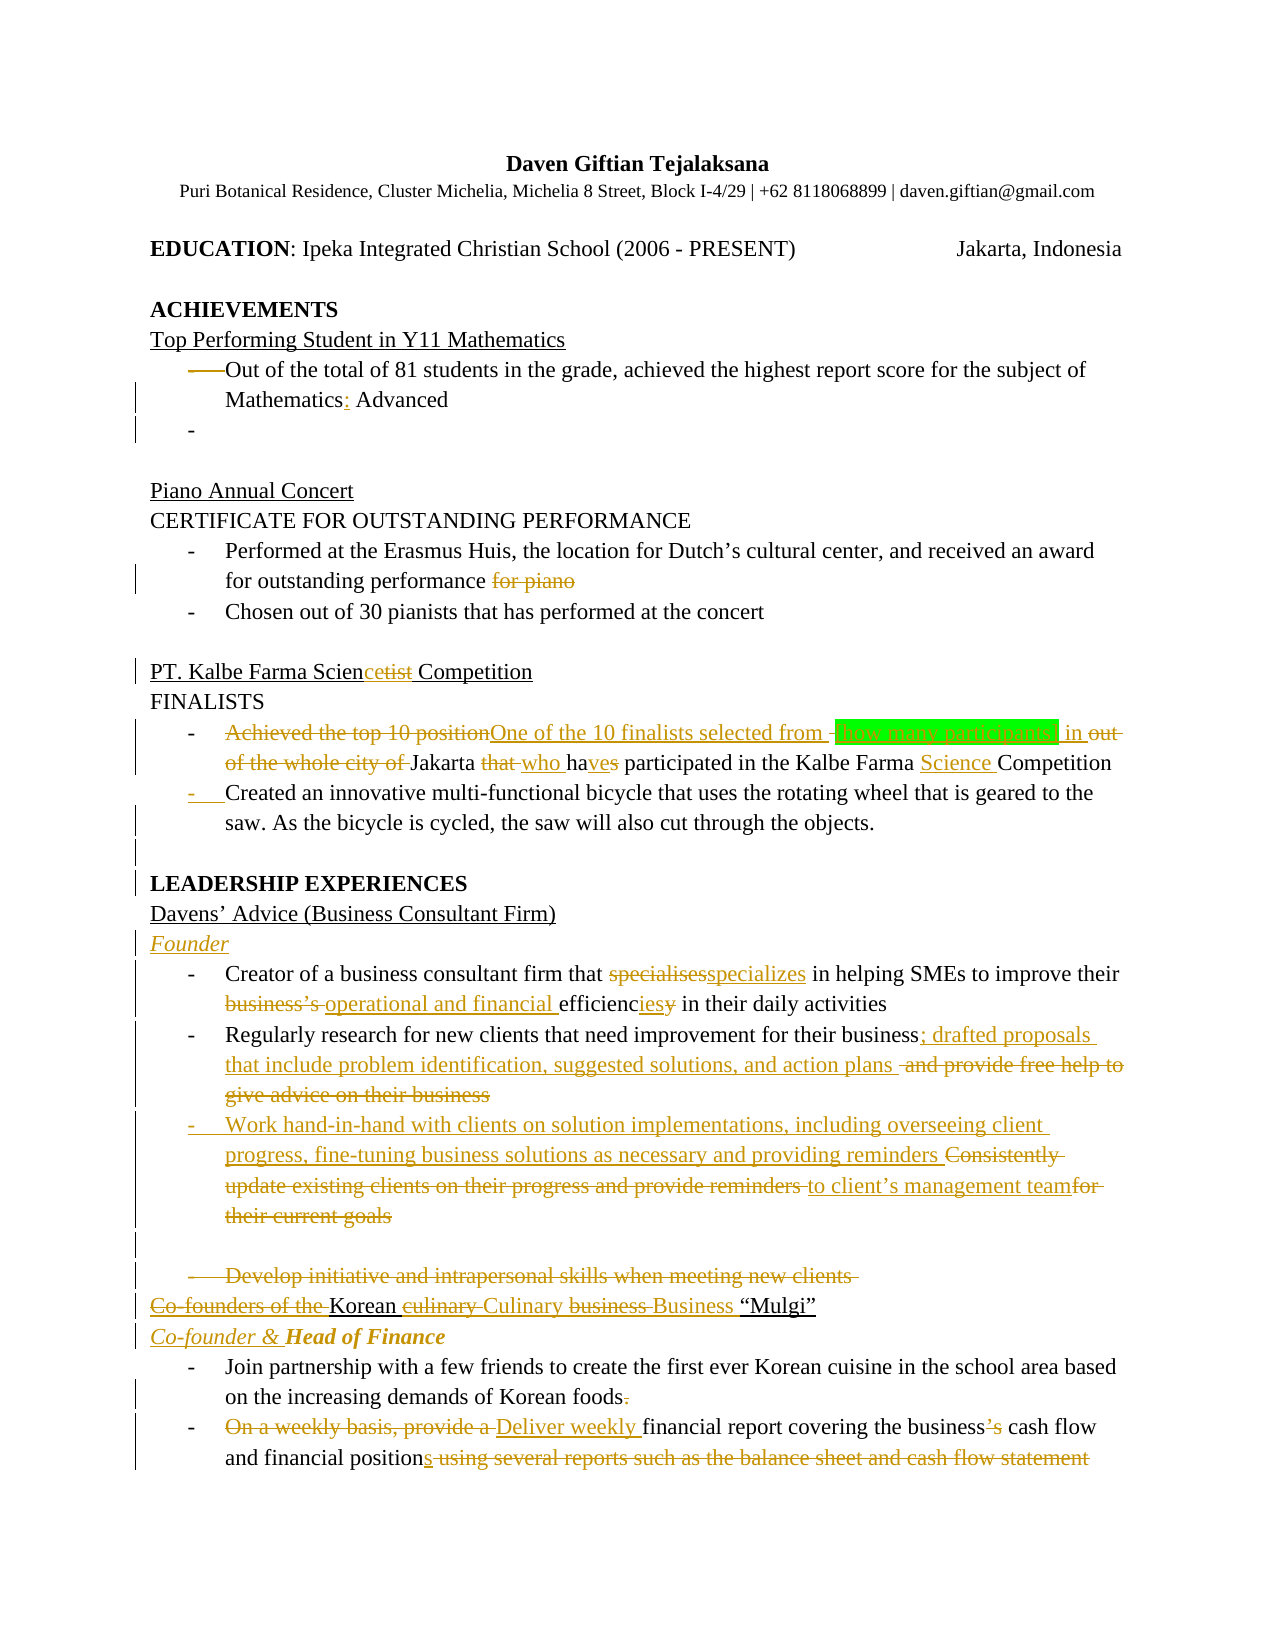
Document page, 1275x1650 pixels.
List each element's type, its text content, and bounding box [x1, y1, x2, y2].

text Piano Annual Concert [150, 477, 1125, 503]
text CERTIFICATE FOR OUTSTANDING PERFORMANCE [150, 507, 1125, 533]
text ACHIEVEMENTS [150, 296, 1125, 322]
text Davens’ Advice (Business Consultant Firm) [150, 900, 1125, 926]
text FINALISTS [150, 688, 1125, 715]
text EDUCATION: Ipeka Integrated Christian School (2006 - PRESENT) Jakarta, Indonesia [150, 235, 1125, 262]
text Puri Botanical Residence, Cluster Michelia, Michelia 8 Street, Block I-4/29 | +62 8118068899 | daven.giftian@gmail.com [150, 180, 1125, 202]
list Out of the total of 81 students in the grade, achieved the highest report score for the subject of Mathematics Advanced [187, 356, 1125, 413]
list financial report covering the business cash flow and financial position [187, 1413, 1125, 1470]
list Performed at the Erasmus Huis, the location for Dutch’s cultural center, and received an award for outstanding performance [187, 537, 1125, 594]
list Join partnership with a few friends to create the first ever Korean cuisine in the school area based on the increasing demands of Korean foods [187, 1353, 1125, 1409]
text Top Performing Student in Y11 Mathematics [150, 326, 1125, 352]
text Daven Giftian Tejalaksana [150, 150, 1125, 176]
list Regularly research for new clients that need improvement for their business [187, 1021, 1125, 1107]
text Korean “Mulgi” [150, 1292, 1125, 1319]
text Head of Finance [150, 1323, 1125, 1349]
list Created an innovative multi-functional bicycle that uses the rotating wheel that is geared to the saw. As the bicycle is cycled, the saw will also cut through the objects. [187, 779, 1125, 836]
list Chosen out of 30 pianists that has performed at the concert [187, 598, 1125, 624]
text PT. Kalbe Farma Scien Competition [150, 658, 1125, 684]
list Jakarta ha participated in the Kalbe Farma Competition [187, 718, 1125, 775]
list Creator of a business consultant firm that in helping SMEs to improve their efficienc in their daily activities [187, 960, 1125, 1017]
text LEADERSHIP EXPERIENCES [150, 869, 1125, 896]
